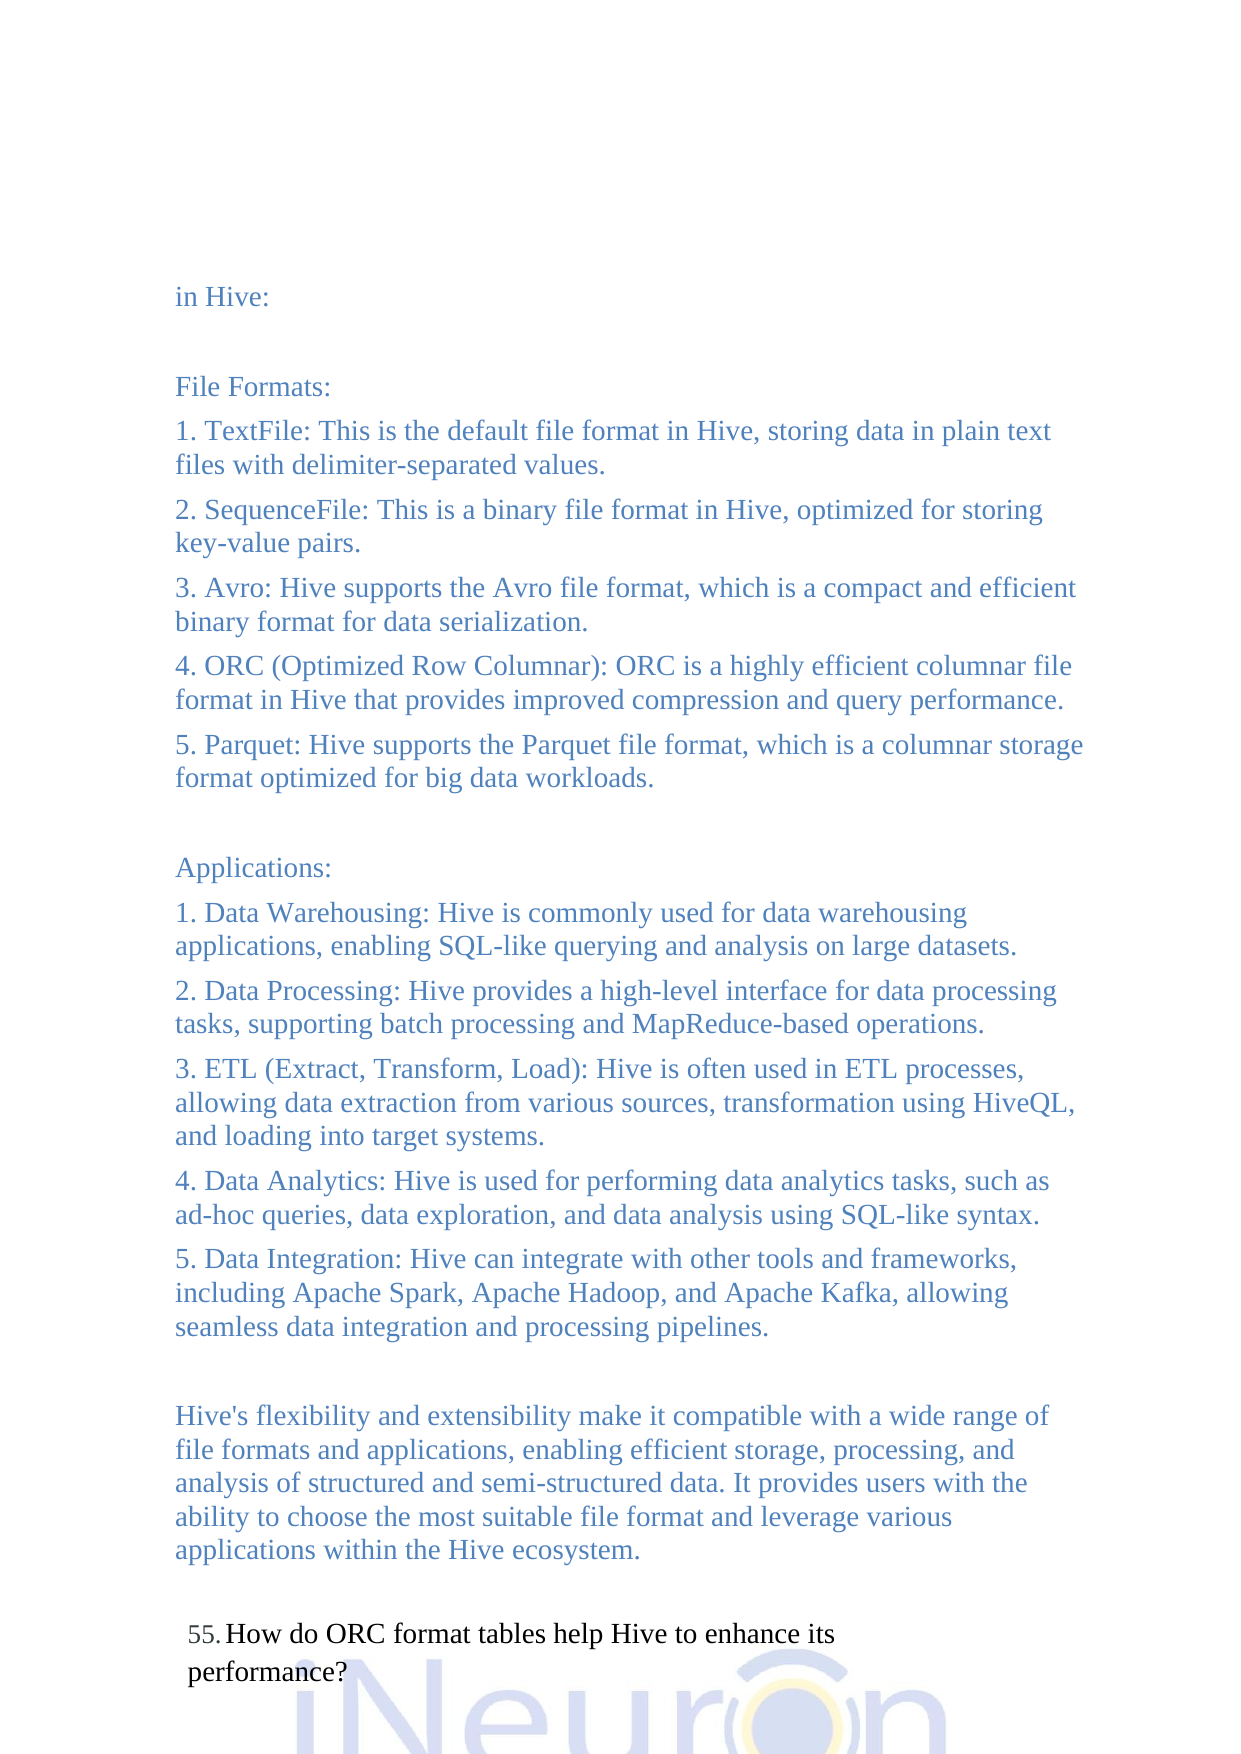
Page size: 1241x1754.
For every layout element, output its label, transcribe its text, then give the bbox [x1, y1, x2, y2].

list How do ORC format tables help Hive to enhance its performance? [187, 1616, 1002, 1688]
text Applications: [175, 850, 1094, 883]
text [175, 279, 1094, 313]
text 2. SequenceFile: This is a binary file format in Hive, optimized for storing key-value pairs. [175, 492, 1094, 559]
text 1. Data Warehousing: Hive is commonly used for data warehousing applications, enabling SQL-like querying and analysis on large datasets. [175, 895, 1094, 962]
text 1. TextFile: This is the default file format in Hive, storing data in plain text files with delimiter-separated values. [175, 413, 1094, 481]
text 5. Parquet: Hive supports the Parquet file format, which is a columnar storage format optimized for big data workloads. [175, 727, 1094, 794]
picture [289, 1688, 953, 1754]
text 3. Avro: Hive supports the Avro file format, which is a compact and efficient binary format for data serialization. [175, 570, 1094, 637]
text 4. Data Analytics: Hive is used for performing data analytics tasks, such as ad-hoc queries, data exploration, and data analysis using SQL-like syntax. [175, 1163, 1094, 1230]
text 5. Data Integration: Hive can integrate with other tools and frameworks, including Apache Spark, Apache Hadoop, and Apache Kafka, allowing seamless data integration and processing pipelines. [175, 1242, 1094, 1342]
text File Formats: [175, 369, 1094, 402]
text 2. Data Processing: Hive provides a high-level interface for data processing tasks, supporting batch processing and MapReduce-based operations. [175, 973, 1094, 1040]
text 3. ETL (Extract, Transform, Load): Hive is often used in ETL processes, allowing data extraction from various sources, transformation using HiveQL, and loading into target systems. [175, 1051, 1094, 1152]
text Hive's flexibility and extensibility make it compatible with a wide range of file formats and applications, enabling efficient storage, processing, and analysis of structured and semi-structured data. It provides users with the ability to choose the most suitable file format and leverage various applications within the Hive ecosystem. [175, 1398, 1094, 1566]
text 4. ORC (Optimized Row Columnar): ORC is a highly efficient columnar file format in Hive that provides improved compression and query performance. [175, 648, 1094, 716]
